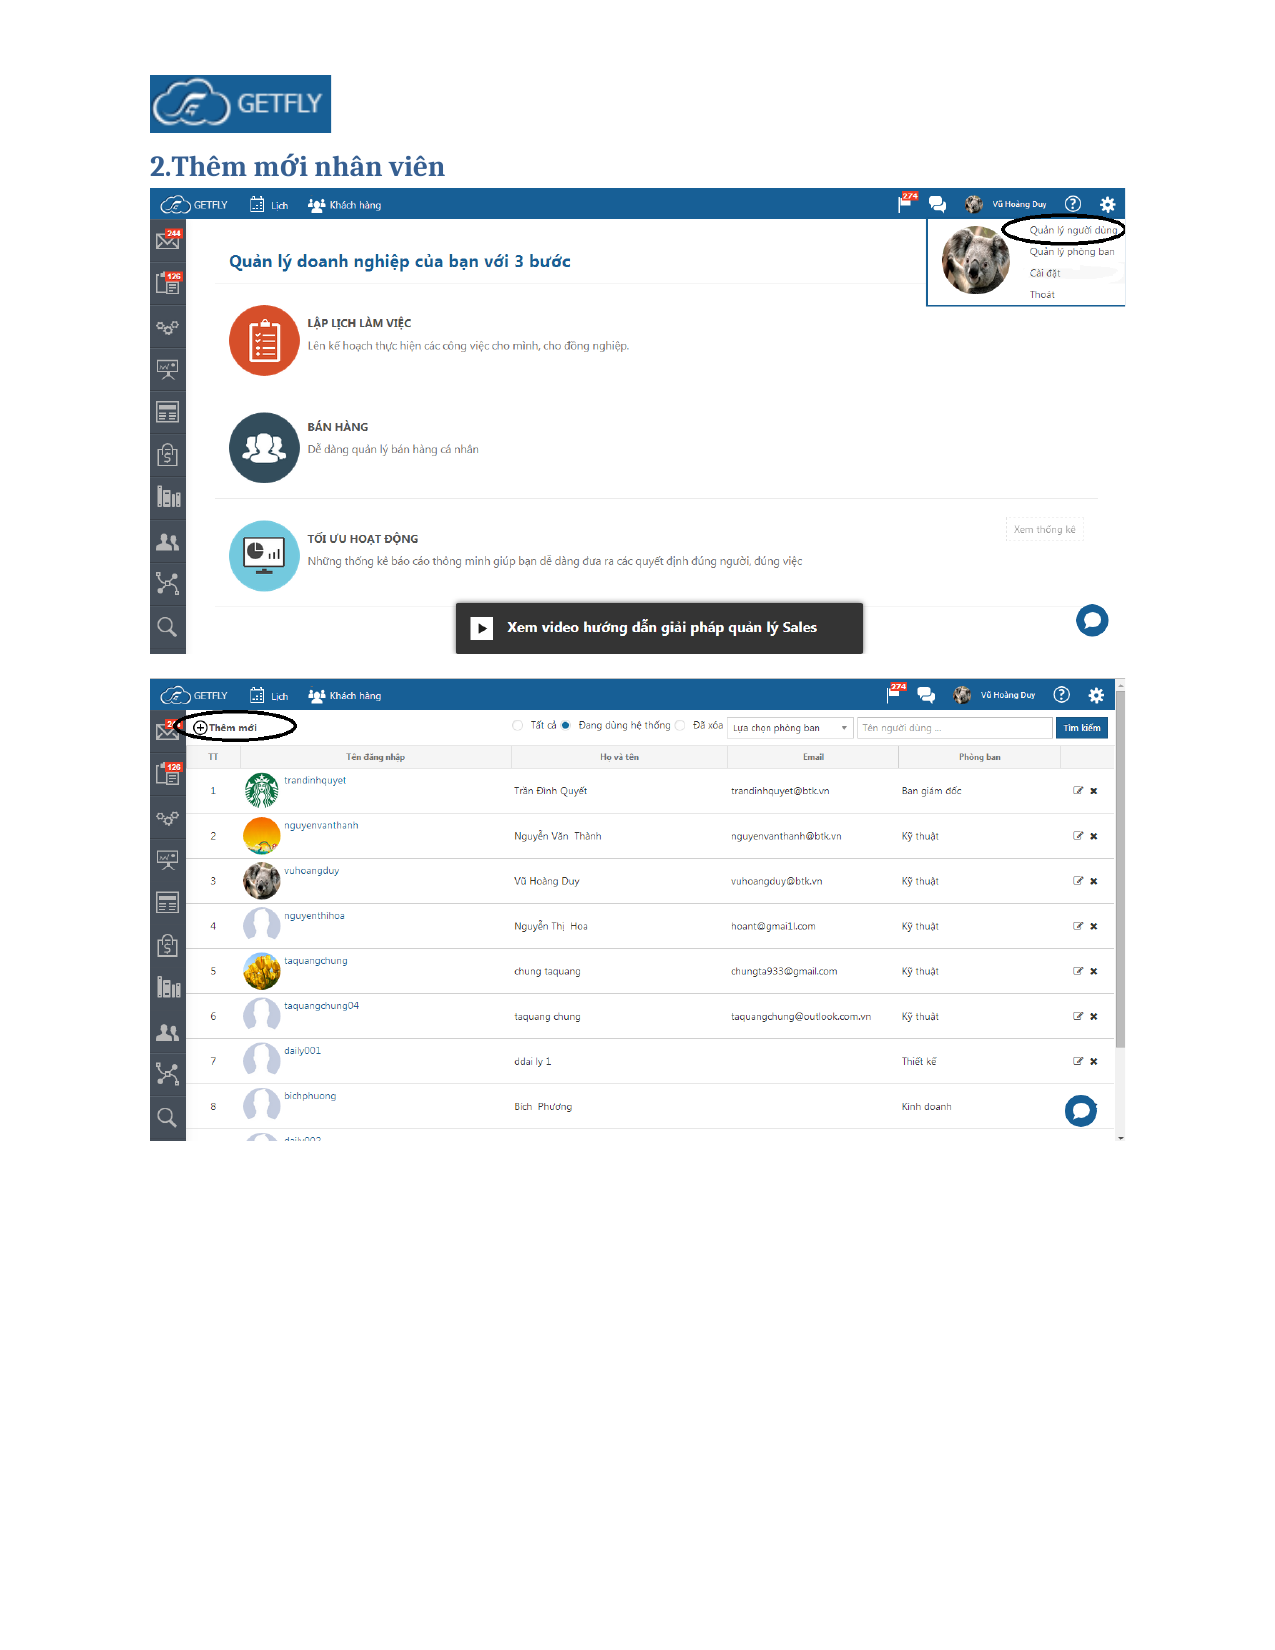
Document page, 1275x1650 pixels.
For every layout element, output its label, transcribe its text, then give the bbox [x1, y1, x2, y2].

picture [150, 188, 1125, 654]
picture [150, 75, 332, 133]
subtitle 2.Thêm mới nhân viên [150, 150, 1125, 183]
picture [150, 678, 1125, 1141]
